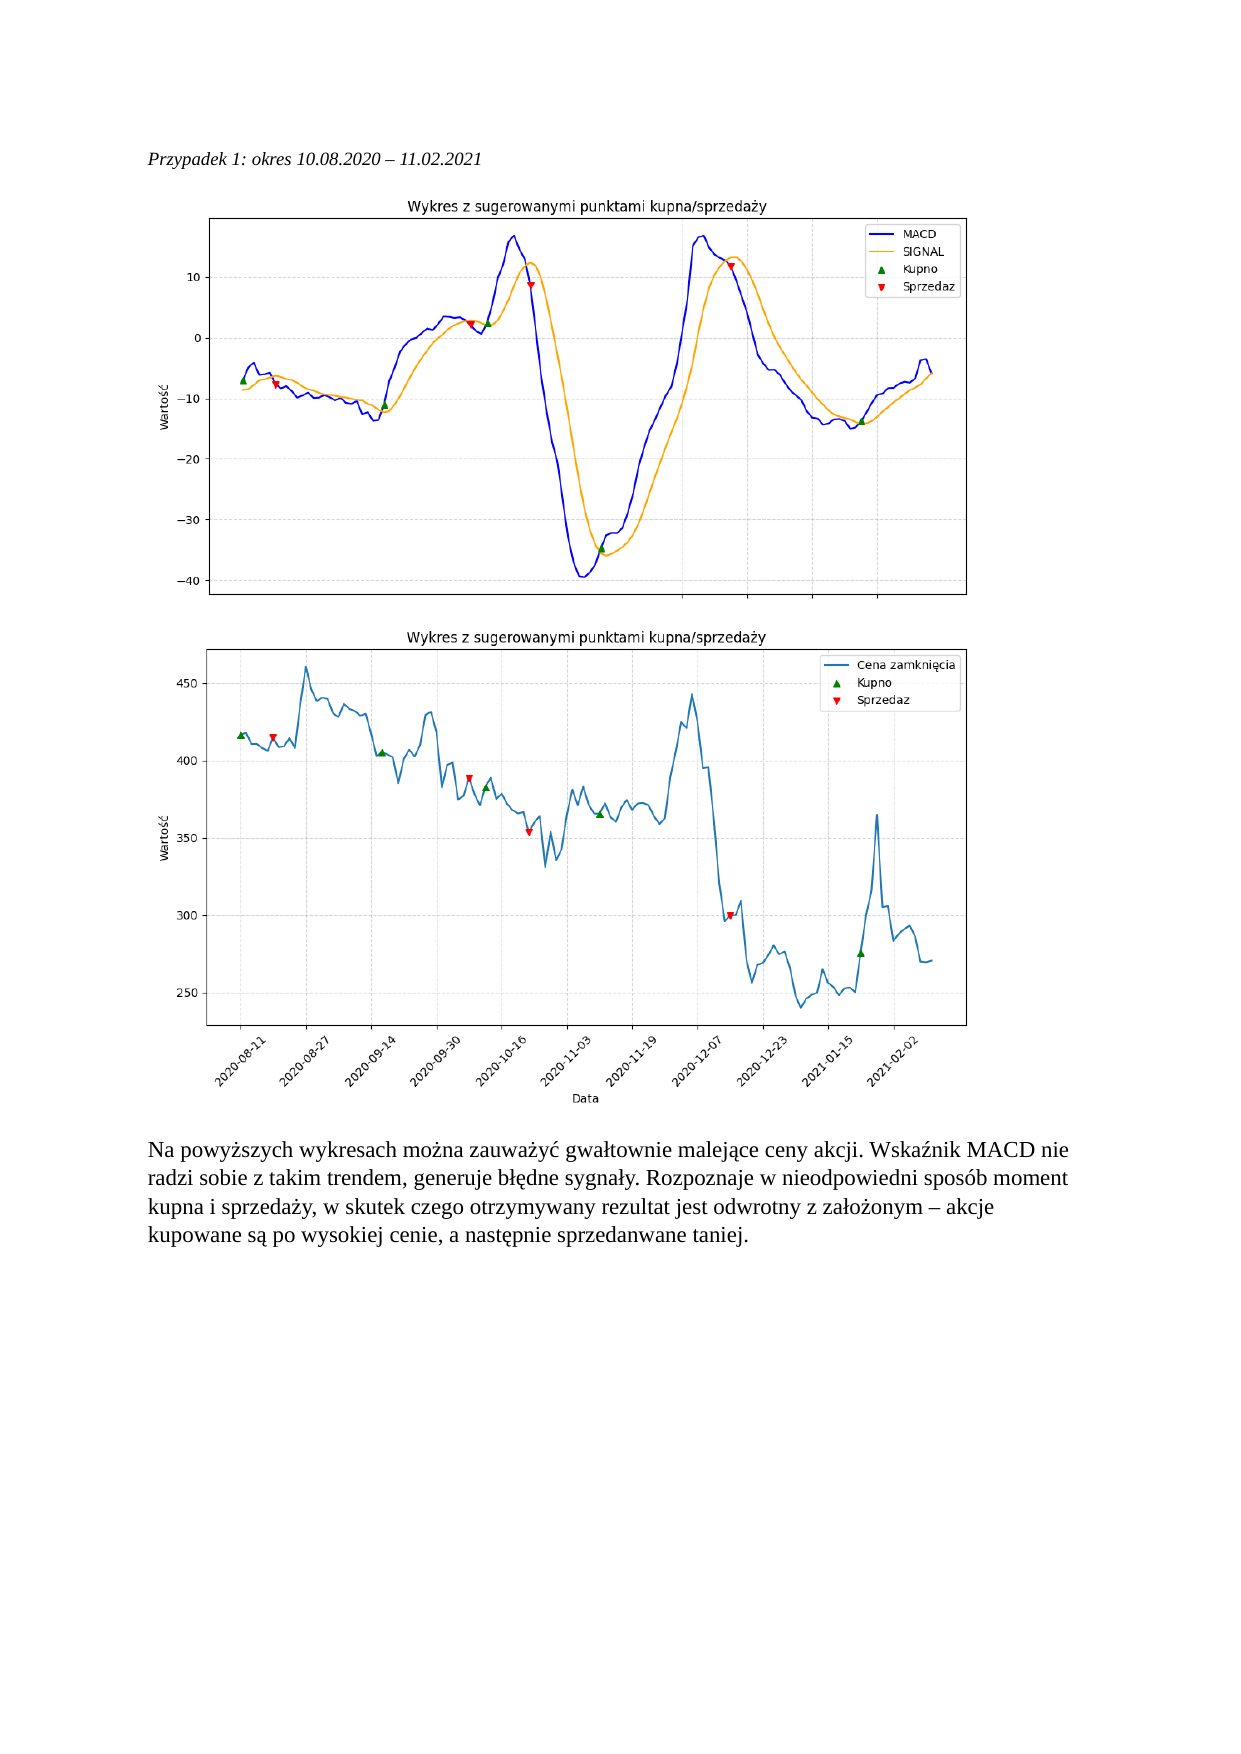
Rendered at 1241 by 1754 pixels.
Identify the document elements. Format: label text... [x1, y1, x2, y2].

text Przypadek 1: okres 10.08.2020 – 11.02.2021 [148, 148, 1093, 169]
picture [147, 618, 978, 1117]
picture [147, 187, 978, 600]
text Na powyższych wykresach można zauważyć gwałtownie malejące ceny akcji. Wskaźnik MACD nie radzi sobie z takim trendem, generuje błędne sygnały. Rozpoznaje w nieodpowiedni sposób moment kupna i sprzedaży, w skutek czego otrzymywany rezultat jest odwrotny z założonym – akcje kupowane są po wysokiej cenie, a następnie sprzedanwane taniej. [148, 1136, 1093, 1247]
